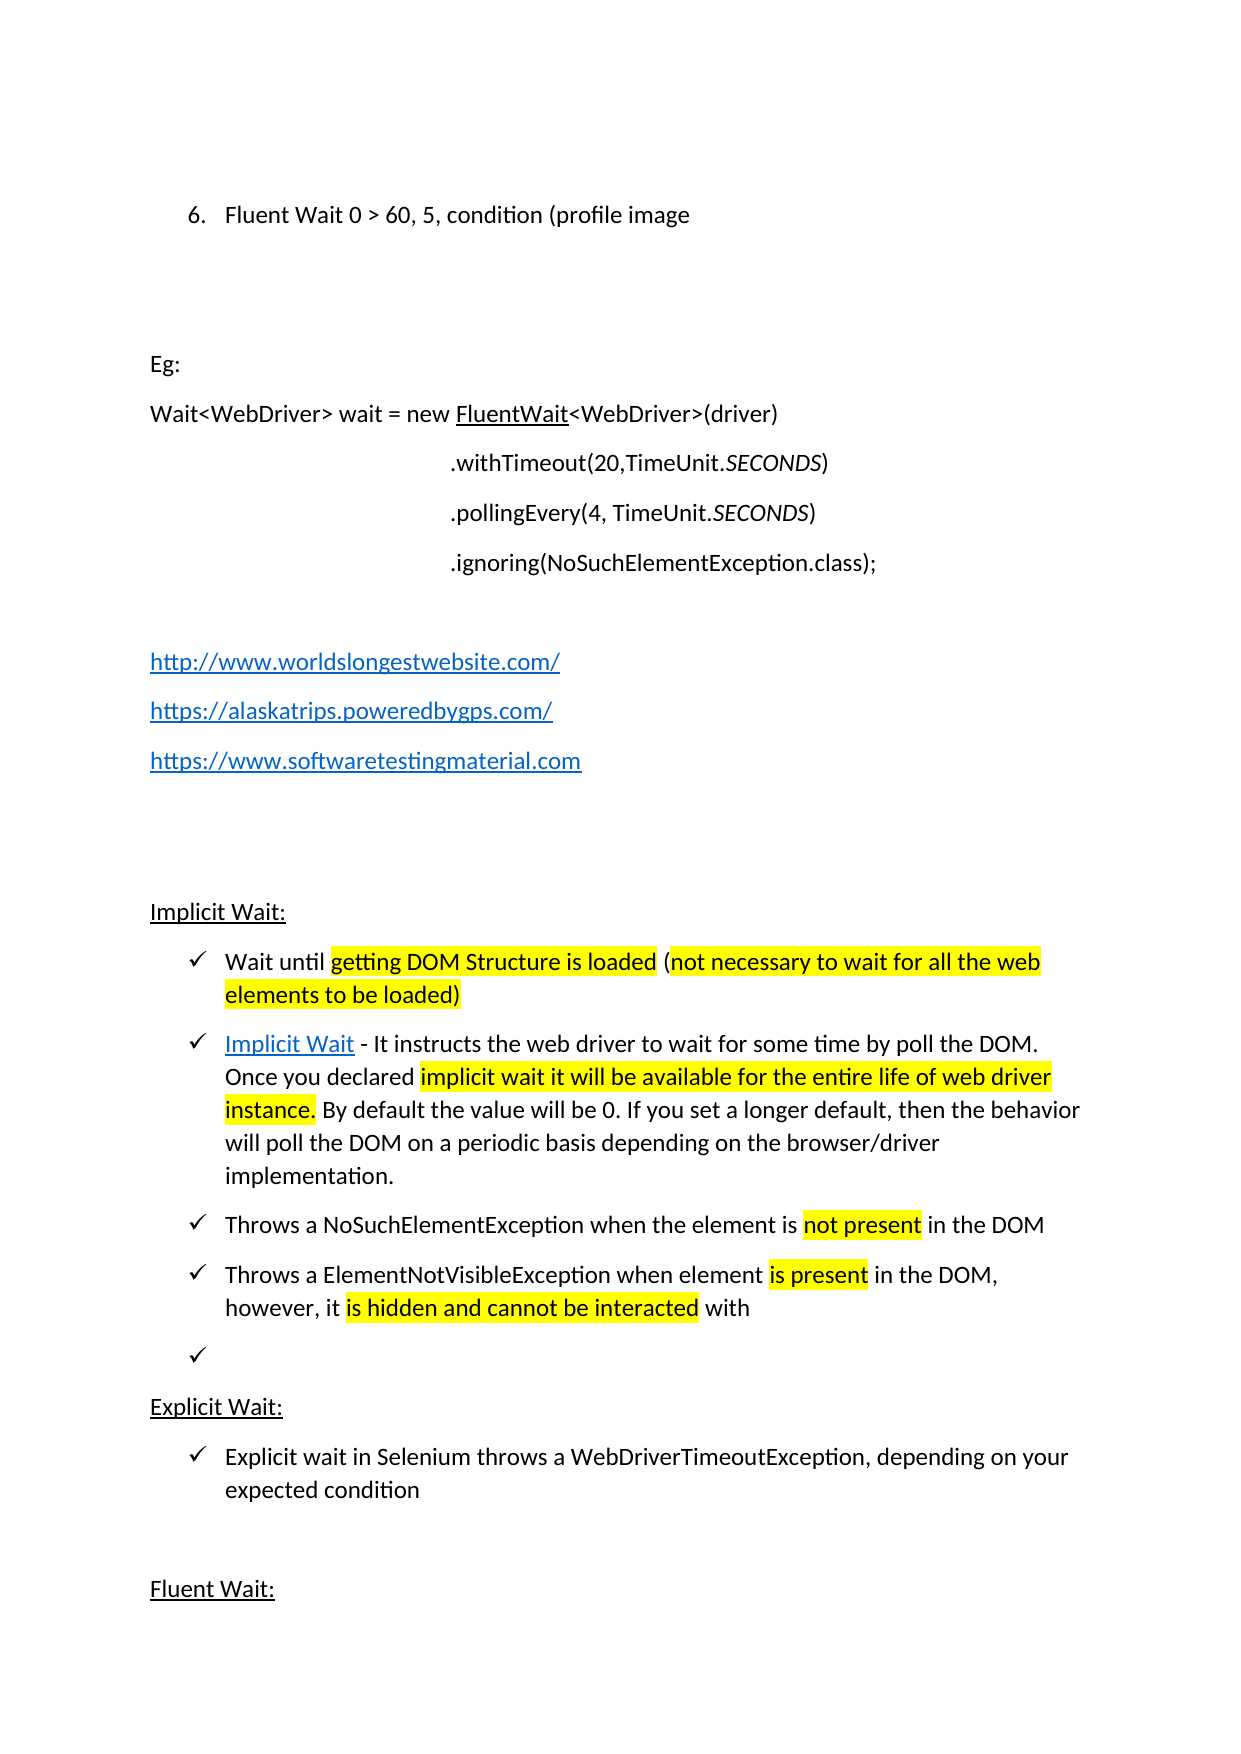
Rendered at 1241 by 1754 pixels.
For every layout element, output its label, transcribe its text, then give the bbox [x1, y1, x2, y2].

text .withTimeout(20,TimeUnit.SECONDS) [150, 447, 1090, 478]
text Explicit Wait: [150, 1391, 1090, 1422]
text https://www.softwaretestingmaterial.com [150, 745, 1090, 776]
text https://alaskatrips.poweredbygps.com/ [150, 695, 1090, 726]
text Eg: [150, 348, 1090, 379]
text Fluent Wait: [150, 1573, 1090, 1603]
list Explicit wait in Selenium throws a WebDriverTimeoutException, depending on your expected condition [187, 1441, 1090, 1504]
list Throws a NoSuchElementException when the element is not present in the DOM [187, 1210, 803, 1240]
list Implicit Wait - It instructs the web driver to wait for some time by poll the DOM. Once you declared implicit wait it will be available for the entire life of web driver instance. By default the value will be 0. If you set a longer default, then the behavior will poll the DOM on a periodic basis depending on the browser/driver implementation. [187, 1028, 1090, 1191]
list Wait until getting DOM Structure is loaded (not necessary to wait for all the web elements to be loaded) [187, 946, 1090, 1009]
list Throws a NoSuchElementException when the element is not present in the DOM [922, 1210, 1090, 1240]
text Implicit Wait: [150, 896, 1090, 927]
list Fluent Wait 0 > 60, 5, condition (profile image [187, 199, 1090, 230]
text http://www.worldslongestwebsite.com/ [150, 646, 1090, 676]
text .pollingEvery(4, TimeUnit.SECONDS) [150, 497, 1090, 528]
list Throws a ElementNotVisibleException when element is present in the DOM, however, it is hidden and cannot be interacted with [187, 1259, 1090, 1323]
text .ignoring(NoSuchElementException.class); [150, 547, 1090, 577]
text Wait<WebDriver> wait = new FluentWait<WebDriver>(driver) [150, 398, 1090, 428]
